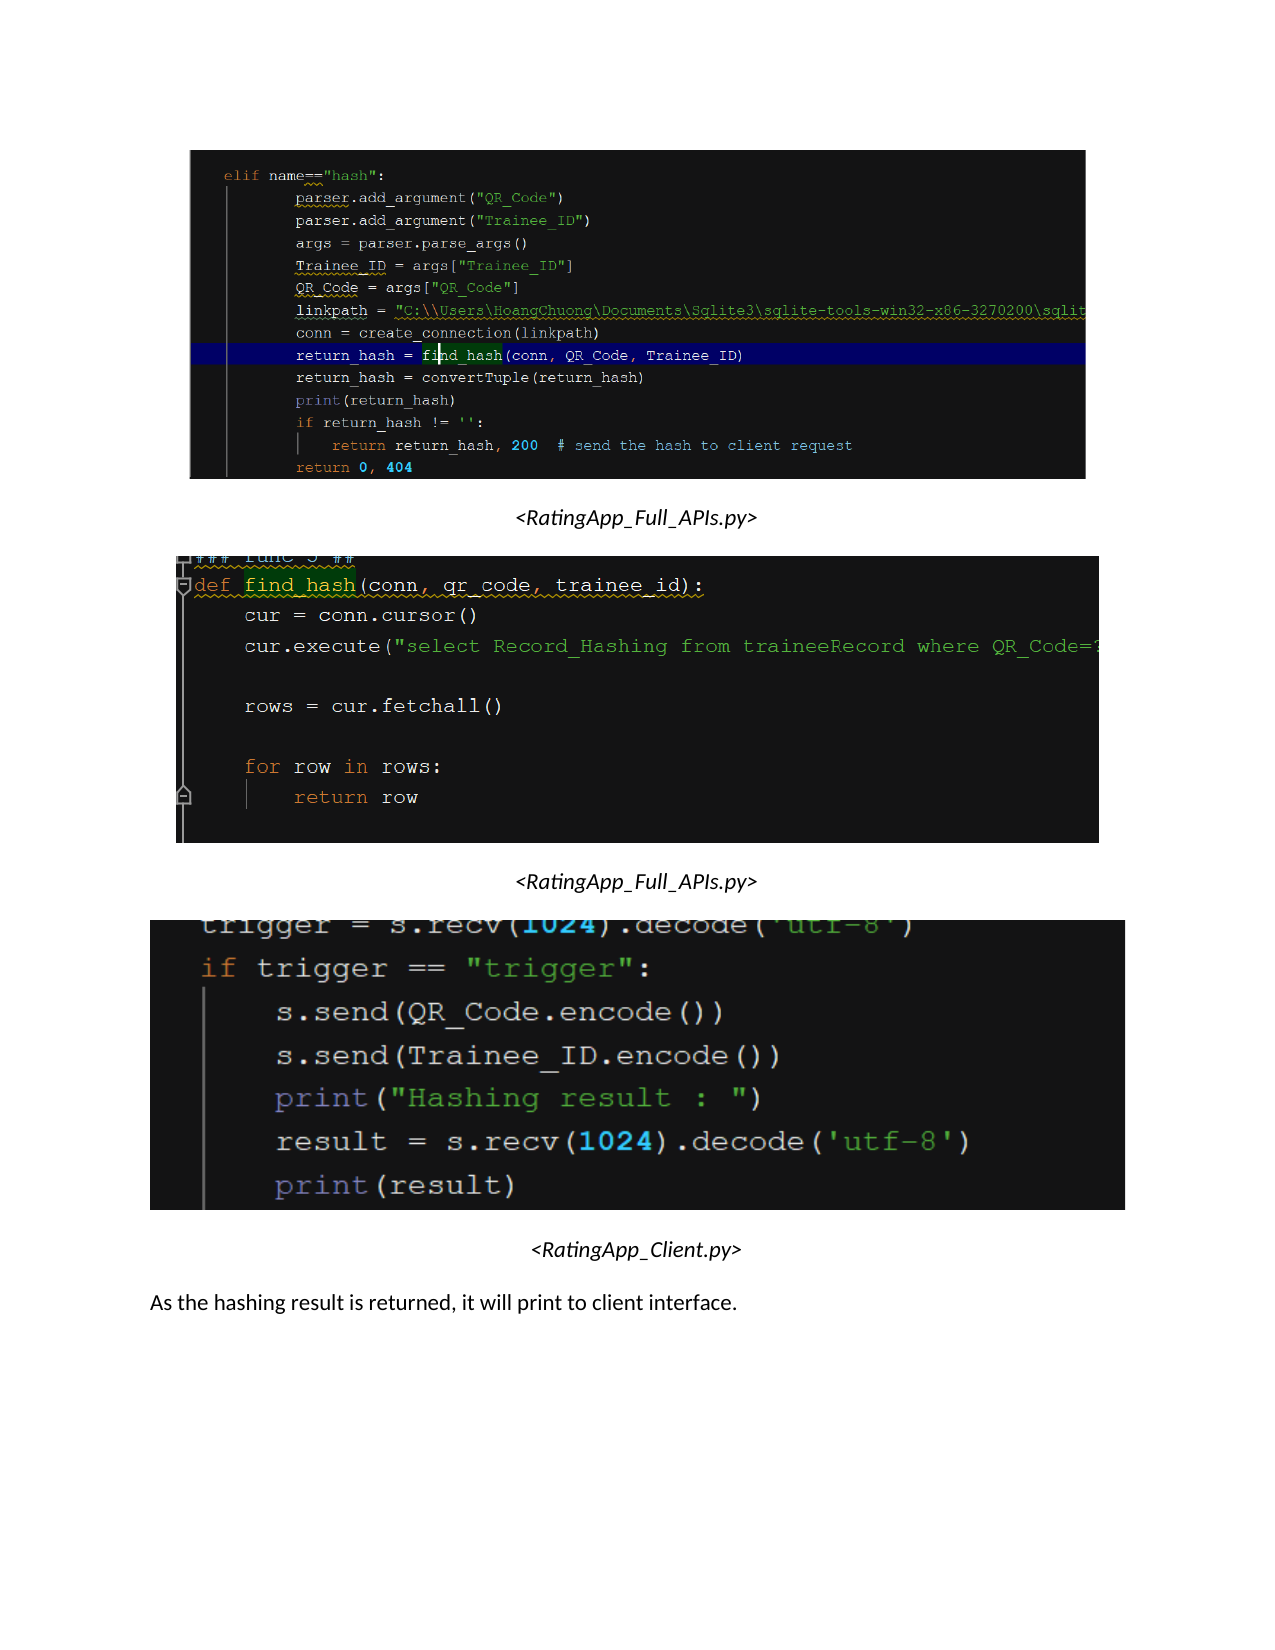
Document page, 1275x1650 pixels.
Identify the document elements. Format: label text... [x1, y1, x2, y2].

text <RatingApp_Full_APIs.py> [150, 867, 1125, 896]
picture [150, 920, 1125, 1210]
picture [189, 150, 1086, 479]
text <RatingApp_Full_APIs.py> [150, 503, 1125, 531]
picture [176, 556, 1099, 843]
text <RatingApp_Client.py> [150, 1235, 1125, 1263]
text As the hashing result is returned, it will print to client interface. [150, 1288, 1125, 1316]
